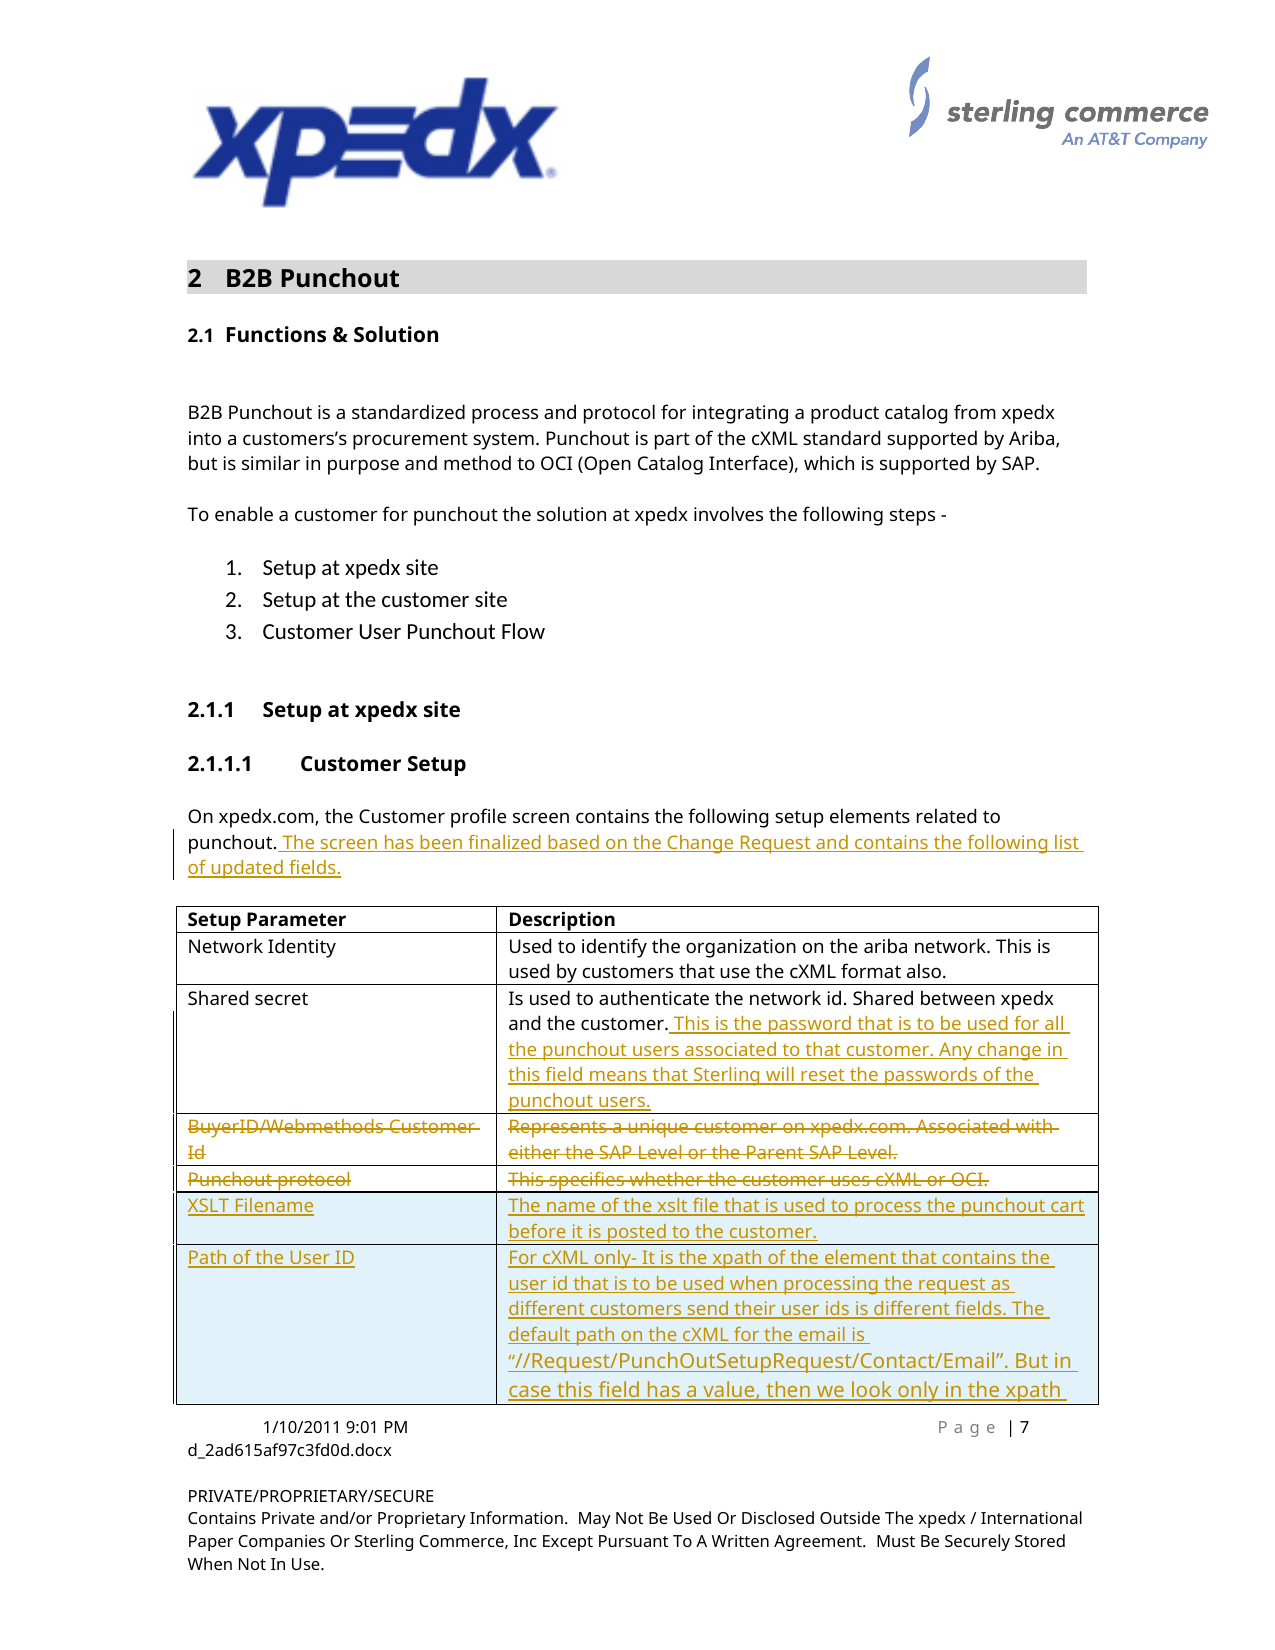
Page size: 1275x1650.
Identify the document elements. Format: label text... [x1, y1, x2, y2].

table_cell [497, 1166, 1098, 1191]
table_header Description [497, 907, 1098, 932]
picture [187, 75, 597, 210]
table_cell Network Identity [177, 933, 496, 984]
subtitle Setup at xpedx site [187, 696, 1087, 724]
table_cell Shared secret [177, 985, 496, 1113]
table_cell Is used to authenticate the network id. Shared between xpedx and the customer. [497, 985, 1098, 1113]
text B2B Punchout is a standardized process and protocol for integrating a product catalog from xpedx into a customers’s procurement system. Punchout is part of the cXML standard supported by Ariba, but is similar in purpose and method to OCI (Open Catalog Interface), which is supported by SAP. [187, 399, 1087, 476]
list Setup at the customer site [225, 585, 1087, 613]
subtitle Customer Setup [187, 749, 1087, 778]
subtitle Functions & Solution [187, 320, 1087, 348]
list Setup at xpedx site [225, 553, 1087, 581]
table_cell [497, 1114, 1098, 1165]
table_cell Used to identify the organization on the ariba network. This is used by customers that use the cXML format also. [497, 933, 1098, 984]
text To enable a customer for punchout the solution at xpedx involves the following steps - [187, 502, 1087, 527]
table_header Setup Parameter [177, 907, 496, 932]
list Customer User Punchout Flow [225, 617, 1087, 645]
subtitle B2B Punchout [187, 260, 1087, 294]
table_cell [177, 1114, 496, 1165]
picture [908, 56, 1209, 149]
table_cell [177, 1166, 496, 1191]
text On xpedx.com, the Customer profile screen contains the following setup elements related to punchout. [187, 803, 1087, 880]
